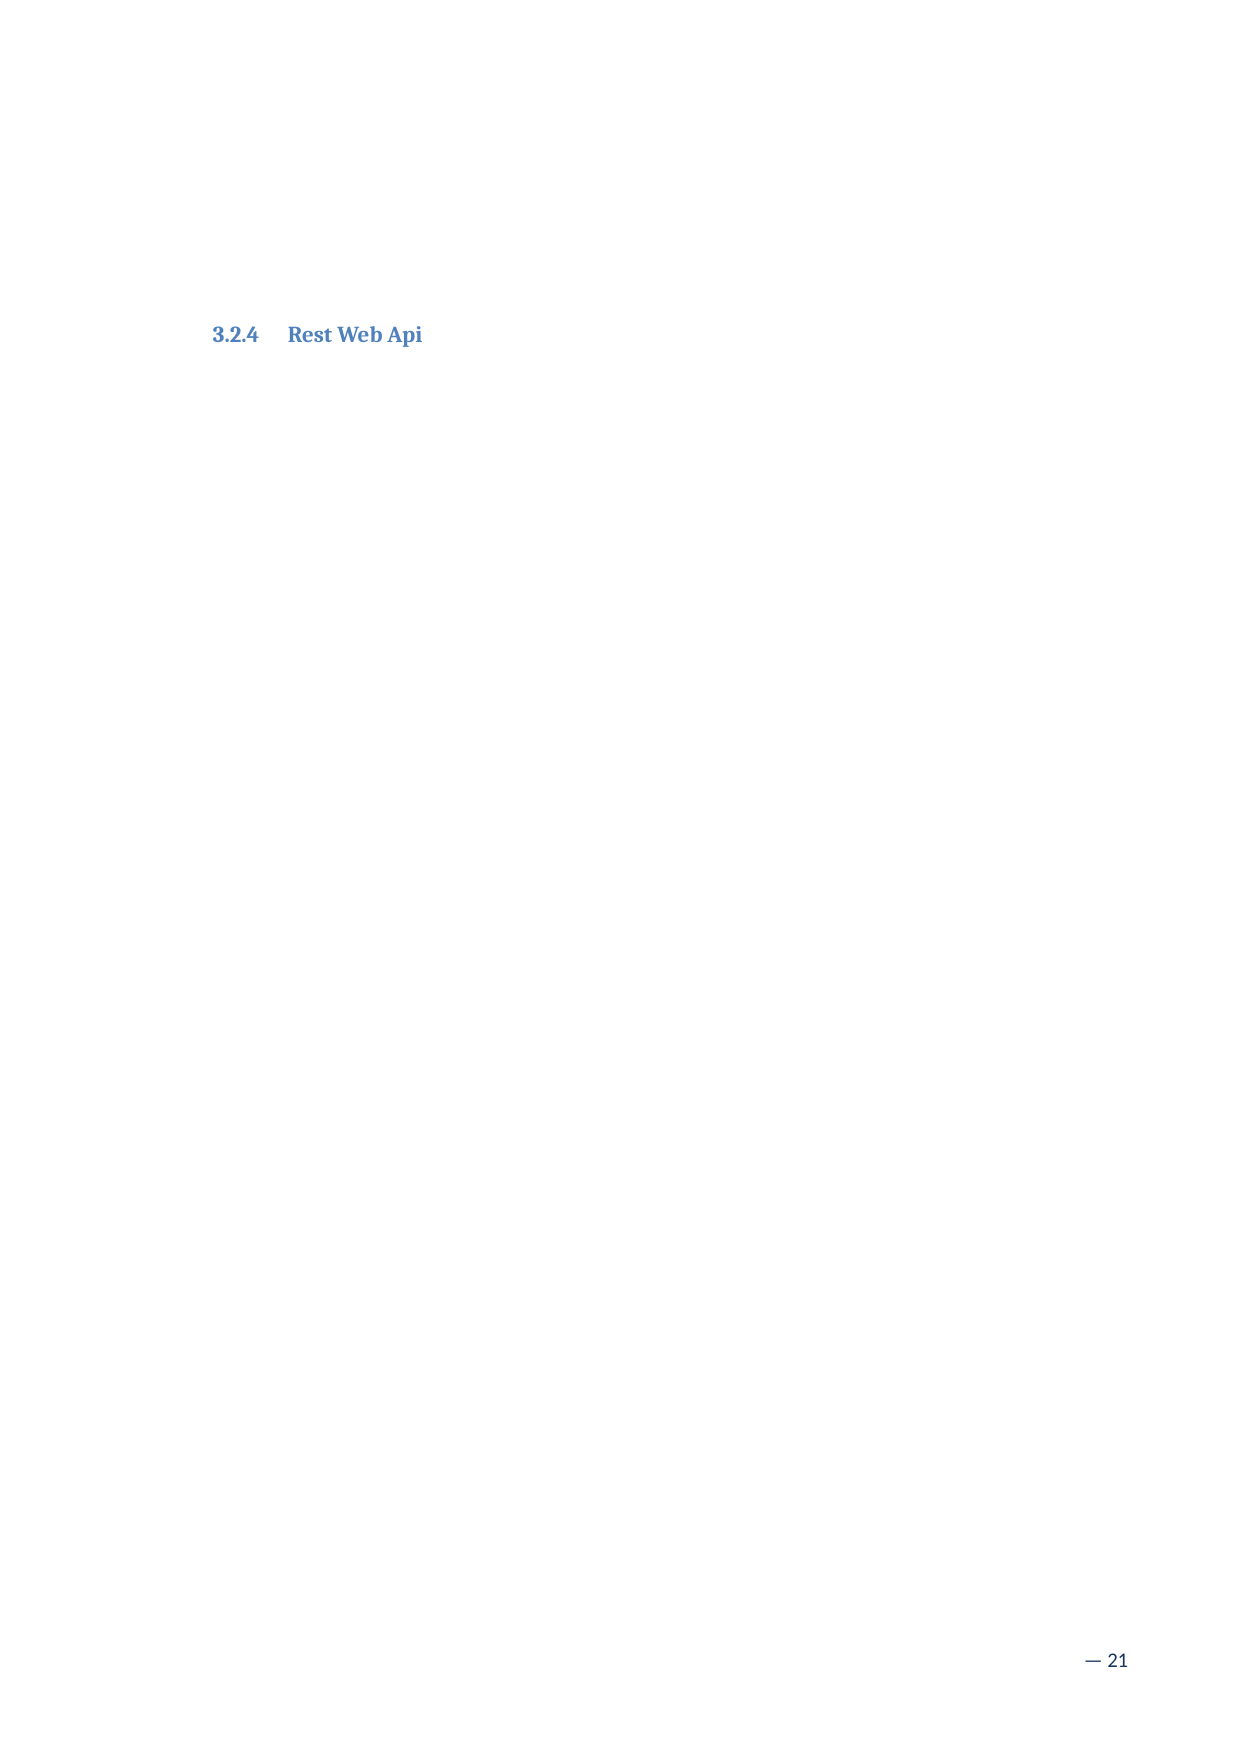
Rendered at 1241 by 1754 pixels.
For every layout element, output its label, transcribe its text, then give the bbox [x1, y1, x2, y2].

subtitle Rest Web Api [213, 321, 1110, 348]
